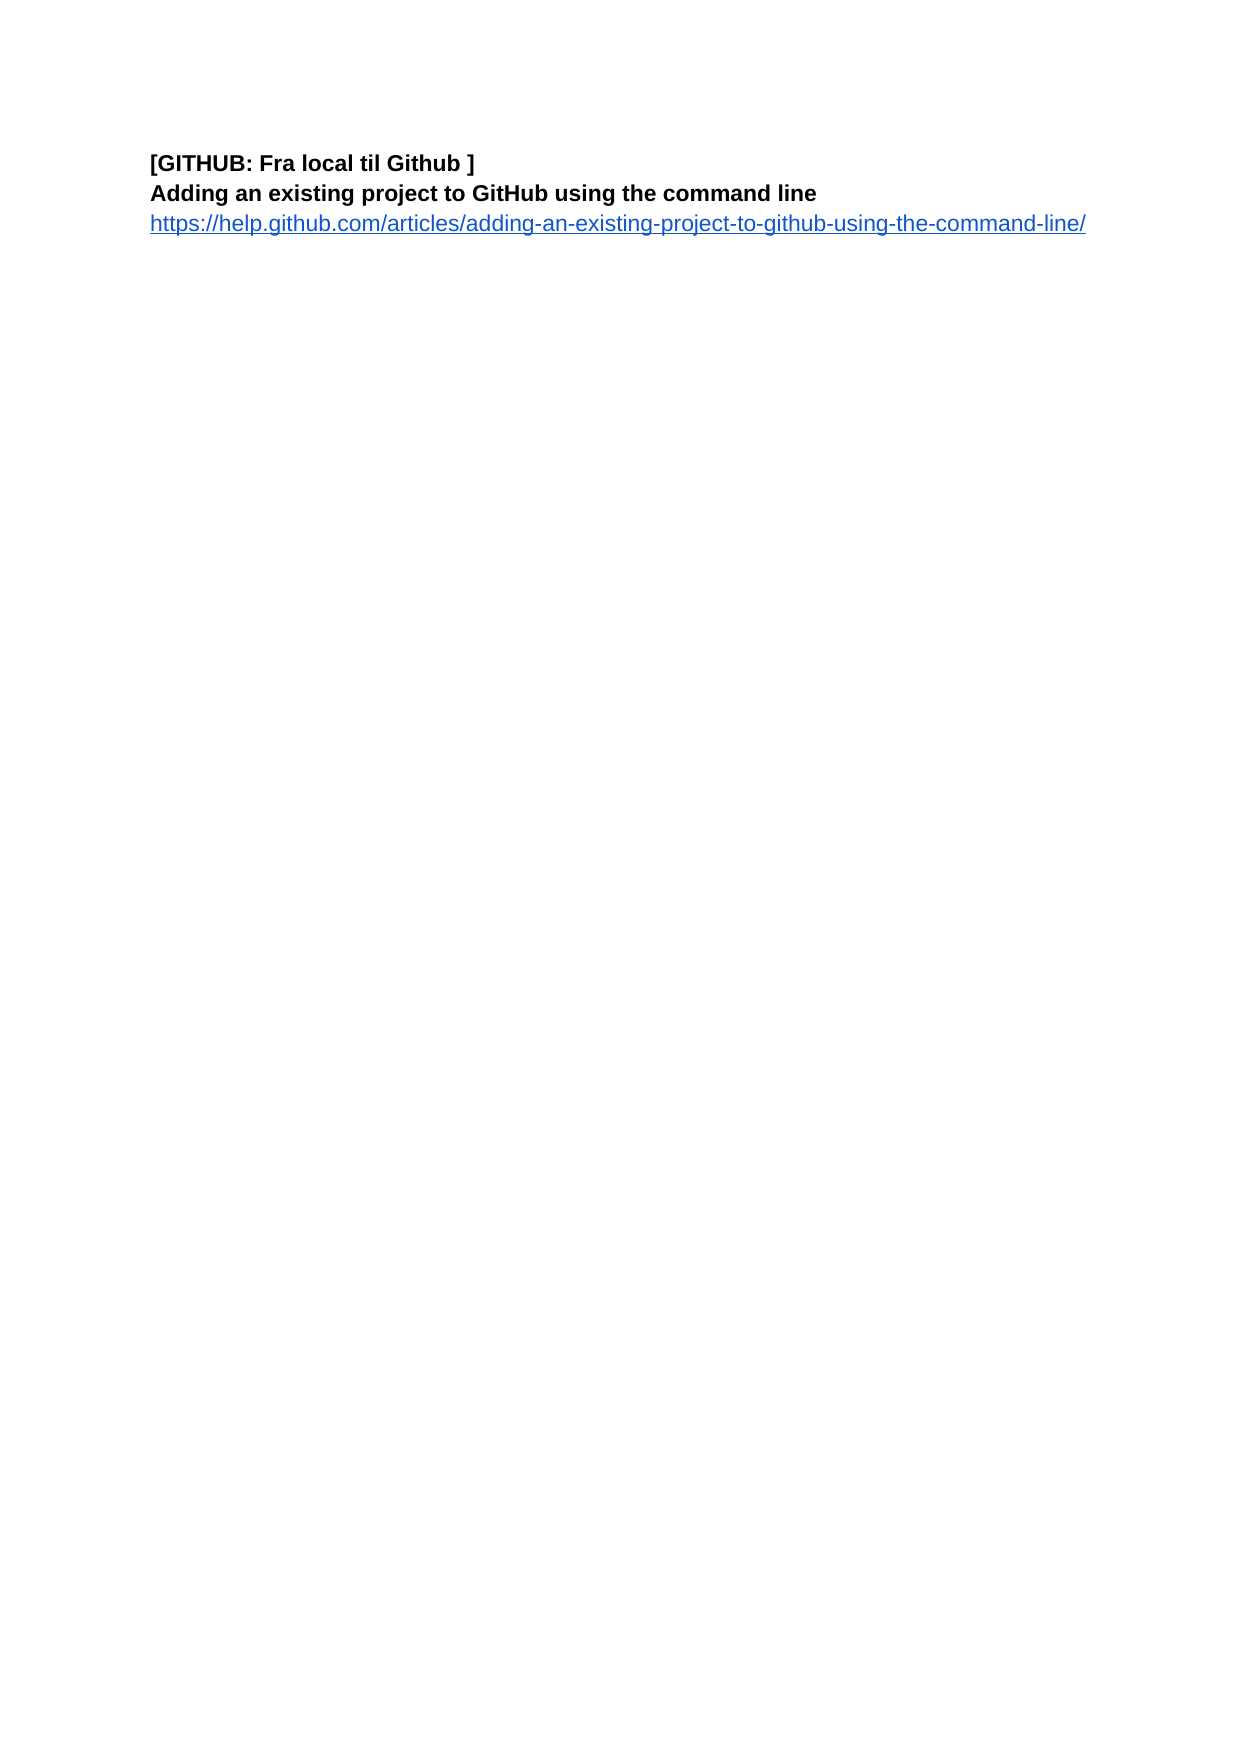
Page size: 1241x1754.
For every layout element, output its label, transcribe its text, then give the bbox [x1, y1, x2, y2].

text https://help.github.com/articles/adding-an-existing-project-to-github-using-the-command-line/ [150, 210, 1090, 237]
text [GITHUB: Fra local til Github ] [150, 150, 1090, 176]
text Adding an existing project to GitHub using the command line [150, 180, 1090, 207]
